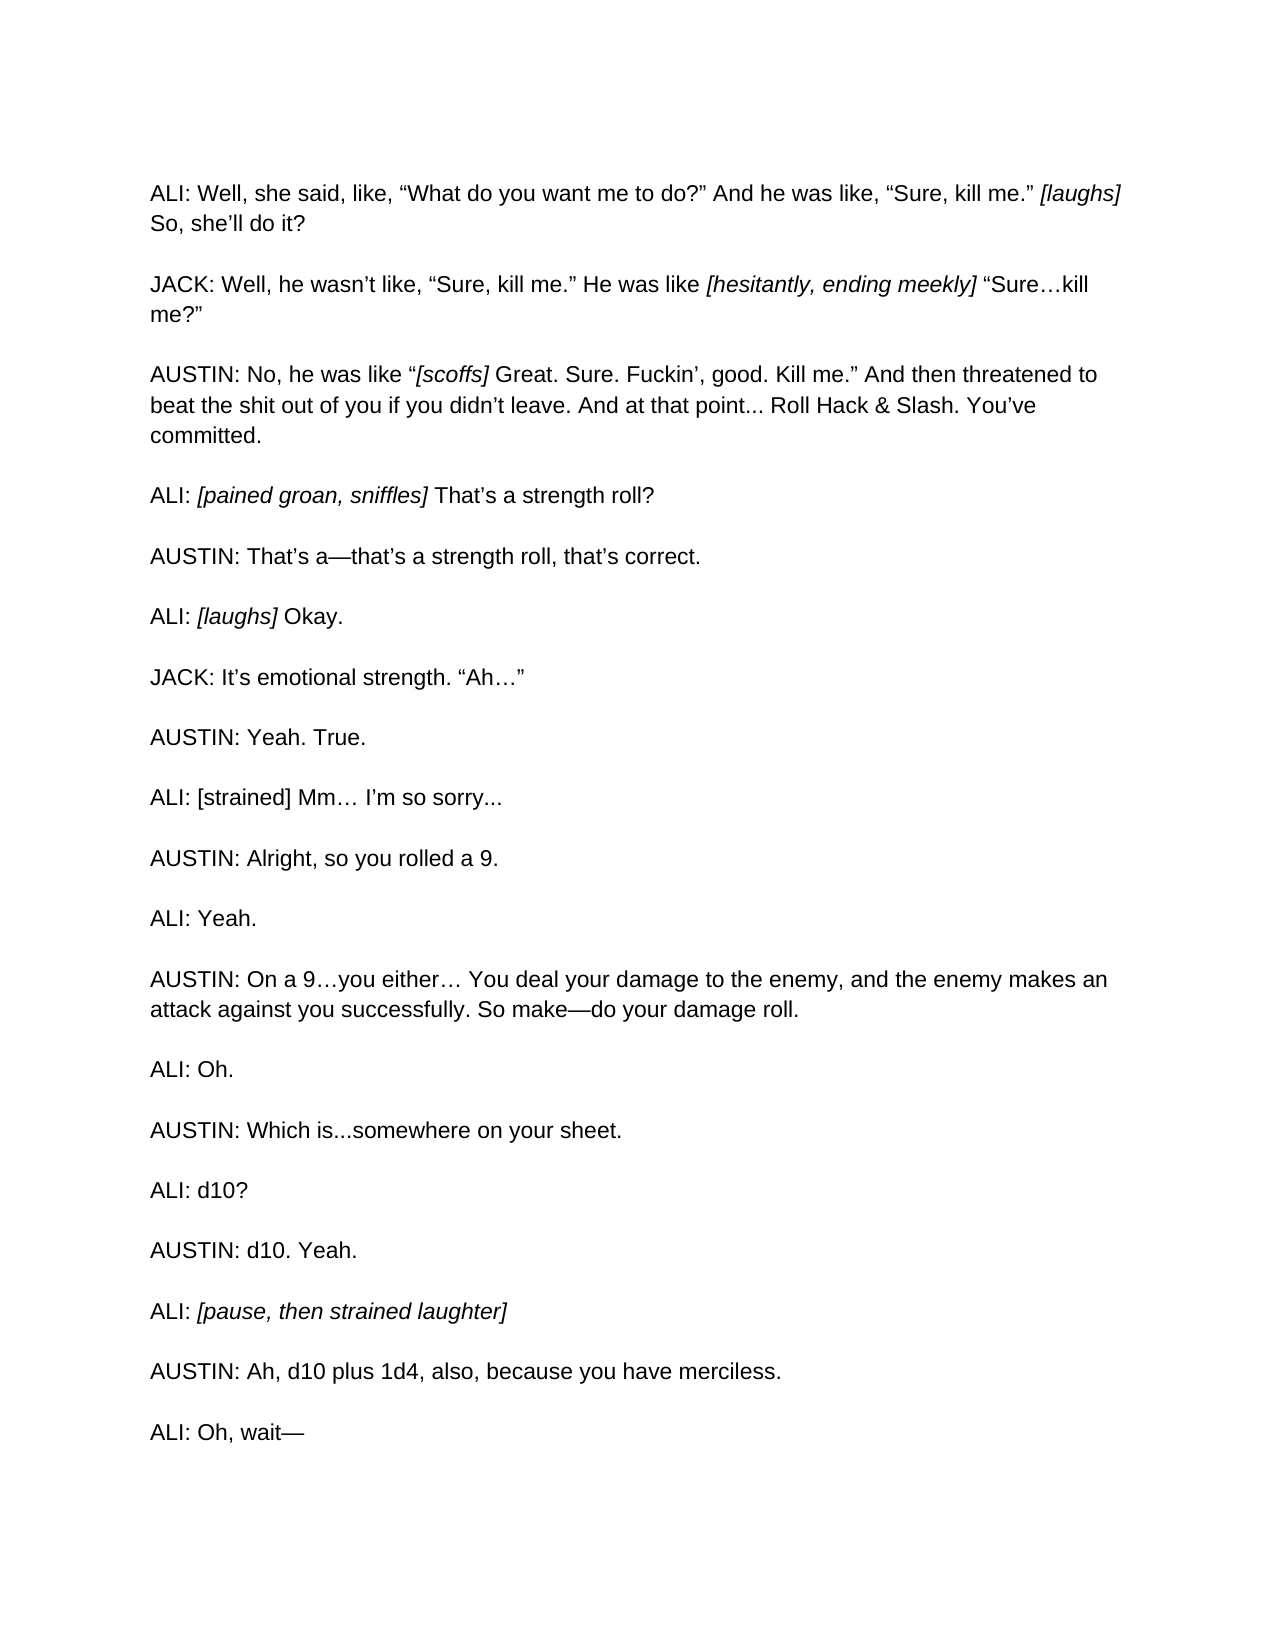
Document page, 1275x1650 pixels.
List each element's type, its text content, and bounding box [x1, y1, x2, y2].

text ALI: [strained] Mm… I’m so sorry... [150, 784, 1125, 811]
text ALI: d10? [150, 1177, 1125, 1203]
text JACK: It’s emotional strength. “Ah…” [150, 663, 1125, 690]
text AUSTIN: Ah, d10 plus 1d4, also, because you have merciless. [150, 1358, 1125, 1385]
text AUSTIN: d10. Yeah. [150, 1237, 1125, 1264]
text ALI: Oh. [150, 1056, 1125, 1083]
text ALI: Yeah. [150, 905, 1125, 932]
text ALI: [pause, then strained laughter] [150, 1298, 1125, 1324]
text AUSTIN: Which is...somewhere on your sheet. [150, 1117, 1125, 1143]
text ALI: Oh, wait— [150, 1419, 1125, 1445]
text AUSTIN: That’s a—that’s a strength roll, that’s correct. [150, 543, 1125, 569]
text AUSTIN: Yeah. True. [150, 724, 1125, 750]
text ALI: Well, she said, like, “What do you want me to do?” And he was like, “Sure, kill me.” [laughs] So, she’ll do it? [150, 180, 1125, 237]
text ALI: [laughs] Okay. [150, 603, 1125, 629]
text AUSTIN: No, he was like “[scoffs] Great. Sure. Fuckin’, good. Kill me.” And then threatened to beat the shit out of you if you didn’t leave. And at that point... Roll Hack & Slash. You’ve committed. [150, 361, 1125, 448]
text JACK: Well, he wasn’t like, “Sure, kill me.” He was like [hesitantly, ending meekly] “Sure…kill me?” [150, 271, 1125, 327]
text AUSTIN: Alright, so you rolled a 9. [150, 845, 1125, 871]
text AUSTIN: On a 9…you either… You deal your damage to the enemy, and the enemy makes an attack against you successfully. So make—do your damage roll. [150, 966, 1125, 1022]
text ALI: [pained groan, sniffles] That’s a strength roll? [150, 482, 1125, 509]
